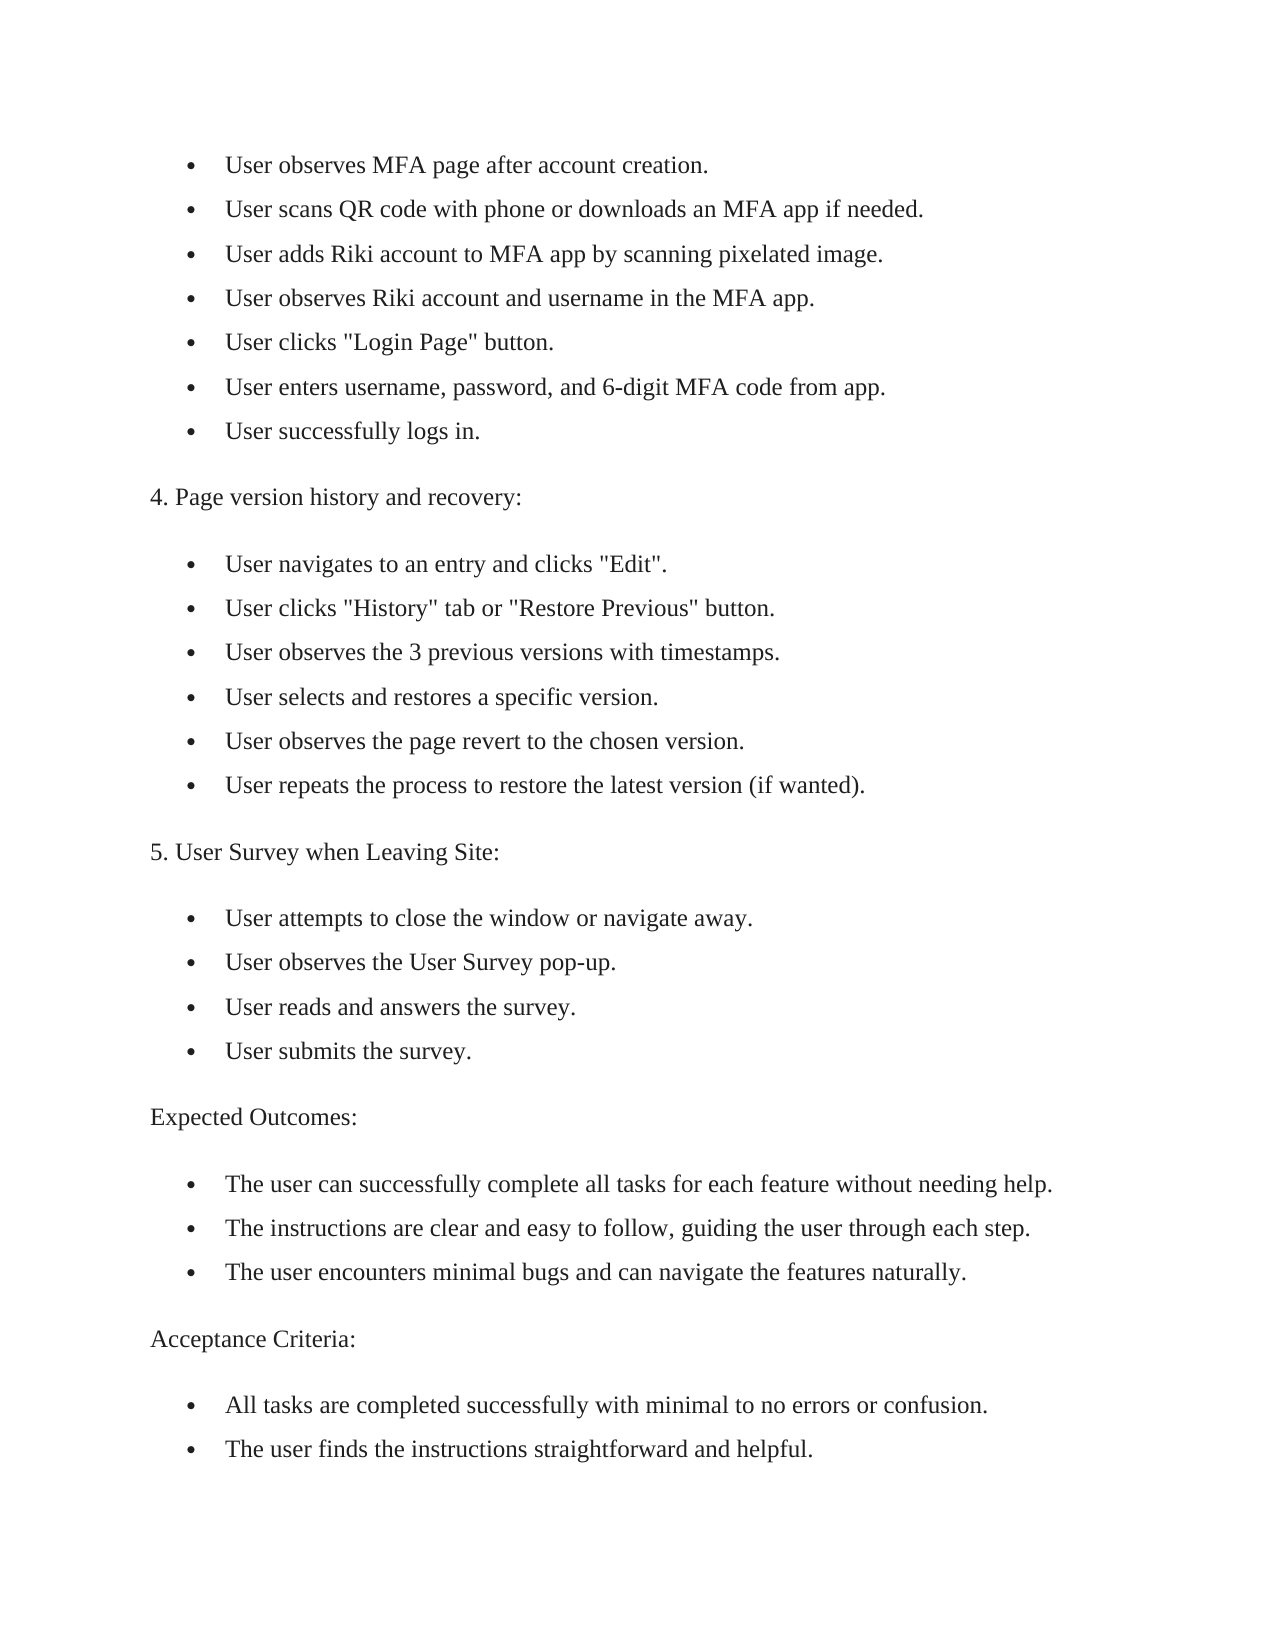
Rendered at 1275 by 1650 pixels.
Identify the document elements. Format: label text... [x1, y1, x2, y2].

list User successfully logs in. [187, 416, 1125, 445]
list User navigates to an entry and clicks "Edit". [187, 549, 1125, 577]
list User scans QR code with phone or downloads an MFA app if needed. [187, 194, 1125, 223]
list The user can successfully complete all tasks for each feature without needing help. [187, 1169, 1125, 1197]
list User observes the page revert to the chosen version. [187, 726, 1125, 755]
list User adds Riki account to MFA app by scanning pixelated image. [187, 239, 1125, 267]
list User observes MFA page after account creation. [187, 150, 1125, 179]
text Acceptance Criteria: [150, 1324, 1125, 1352]
list User clicks "History" tab or "Restore Previous" button. [187, 593, 1125, 622]
list User selects and restores a specific version. [187, 682, 1125, 711]
text 5. User Survey when Leaving Site: [150, 837, 1125, 866]
list User observes Riki account and username in the MFA app. [187, 283, 1125, 312]
list The user encounters minimal bugs and can navigate the features naturally. [187, 1257, 1125, 1286]
list User enters username, password, and 6-digit MFA code from app. [187, 372, 1125, 401]
list User submits the survey. [187, 1036, 1125, 1065]
list All tasks are completed successfully with minimal to no errors or confusion. [187, 1390, 1125, 1419]
text Expected Outcomes: [150, 1102, 1125, 1131]
list User repeats the process to restore the latest version (if wanted). [187, 771, 1125, 799]
list User attempts to close the window or navigate away. [187, 903, 1125, 932]
list The instructions are clear and easy to follow, guiding the user through each step. [187, 1213, 1125, 1242]
text 4. Page version history and recovery: [150, 482, 1125, 511]
list User reads and answers the survey. [187, 992, 1125, 1021]
list User observes the 3 previous versions with timestamps. [187, 637, 1125, 666]
list The user finds the instructions straightforward and helpful. [187, 1434, 1125, 1463]
list User clicks "Login Page" button. [187, 327, 1125, 356]
list User observes the User Survey pop-up. [187, 947, 1125, 976]
